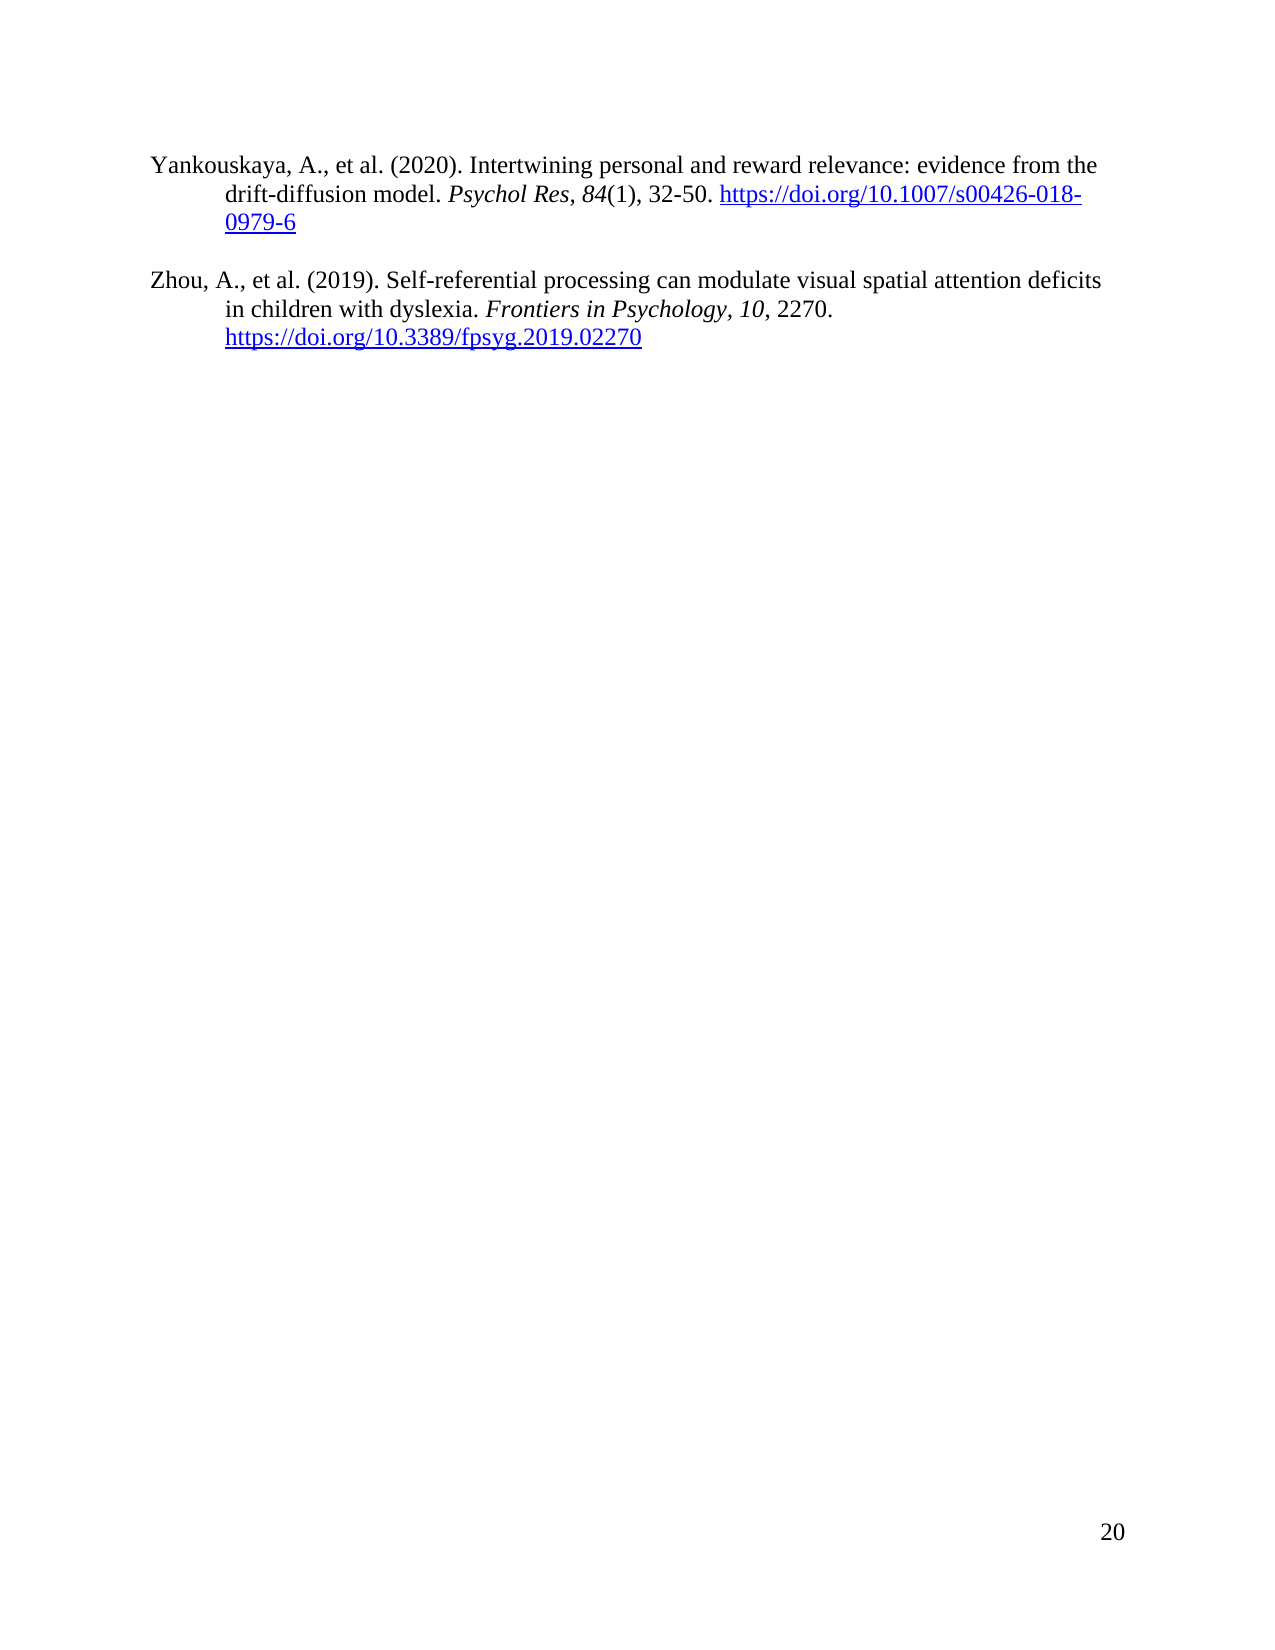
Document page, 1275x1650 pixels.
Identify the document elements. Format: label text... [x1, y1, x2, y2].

text Zhou, A., et al. (2019). Self-referential processing can modulate visual spatial attention deficits in children with dyslexia. Frontiers in Psychology, 10, 2270. https://doi.org/10.3389/fpsyg.2019.02270 [150, 265, 1125, 351]
text Yankouskaya, A., et al. (2020). Intertwining personal and reward relevance: evidence from the drift-diffusion model. Psychol Res, 84(1), 32-50. https://doi.org/10.1007/s00426-018-0979-6 [150, 150, 1125, 236]
